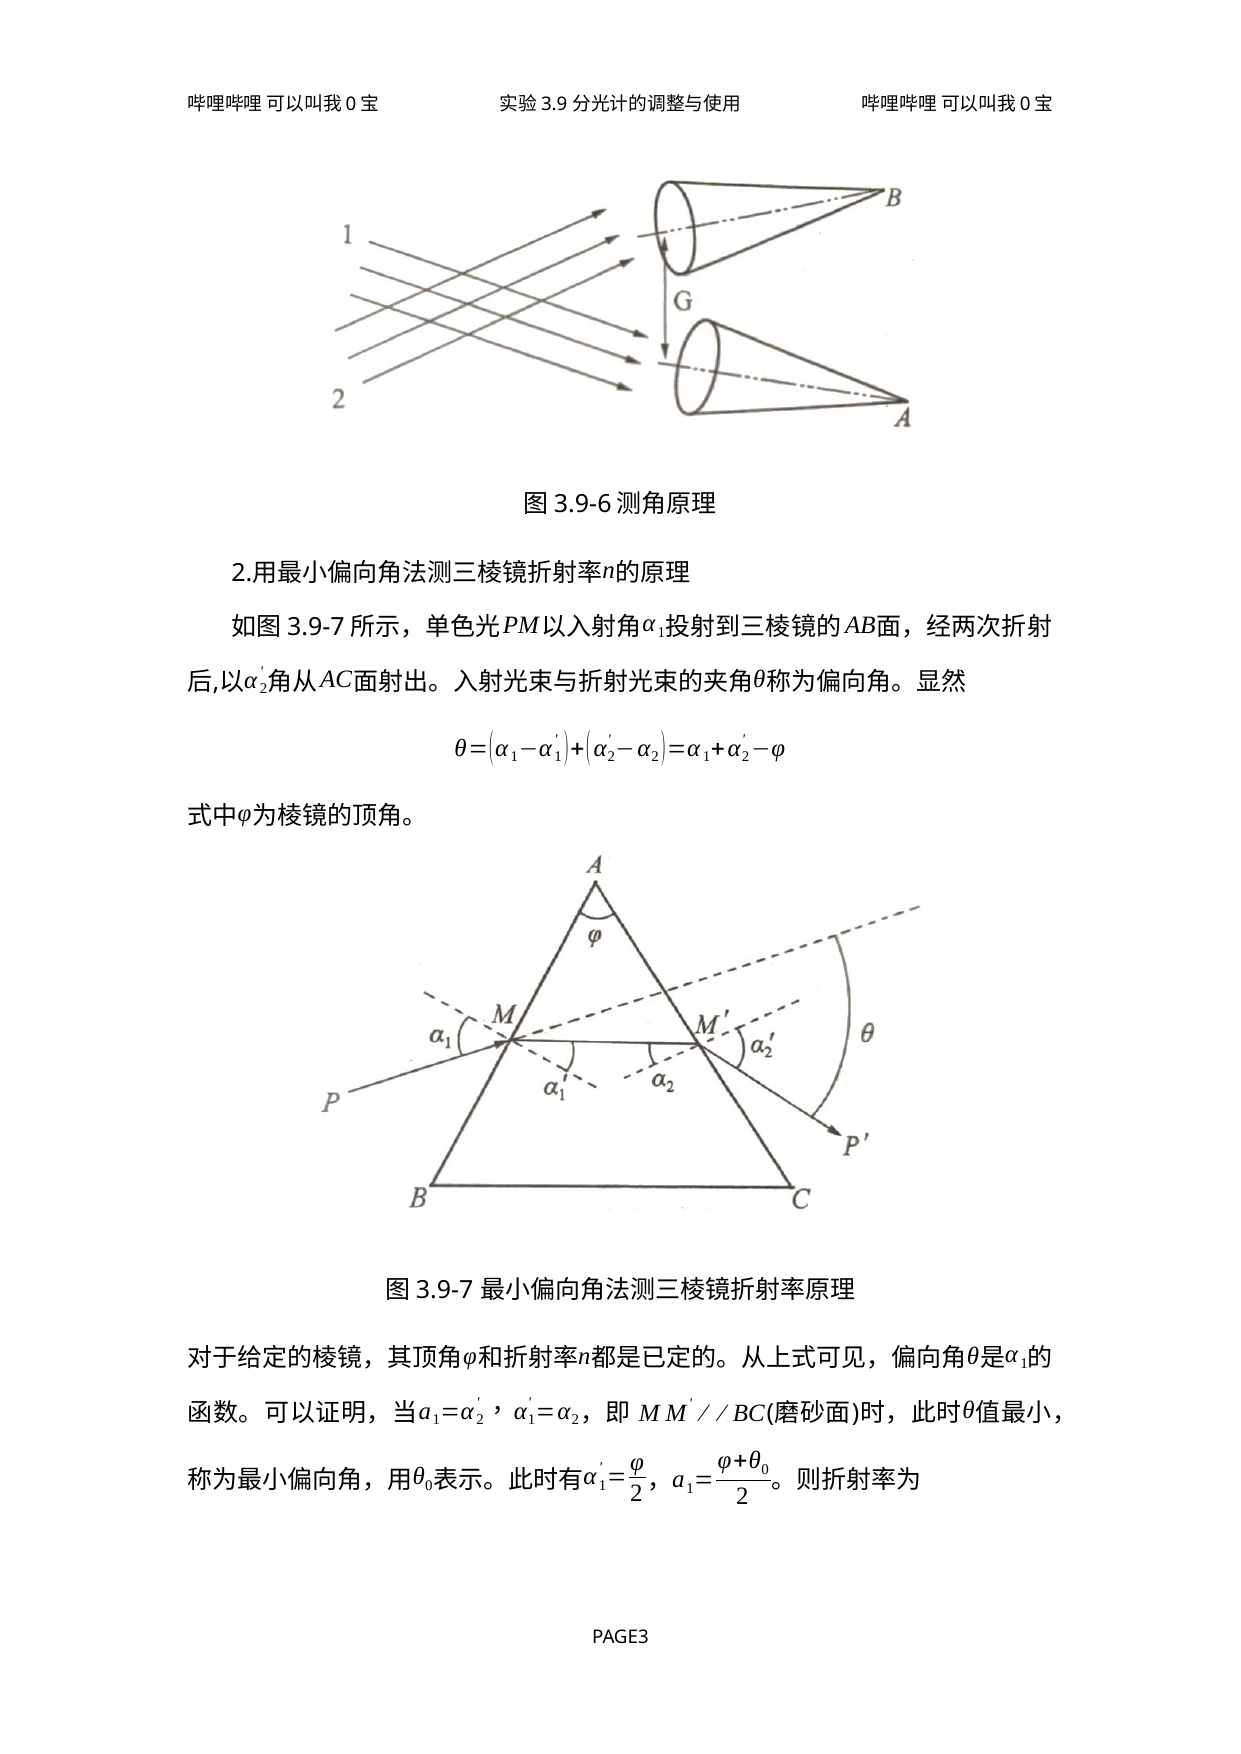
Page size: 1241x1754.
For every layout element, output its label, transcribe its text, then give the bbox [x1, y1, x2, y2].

picture [317, 850, 923, 1210]
text 图3.9-6测角原理 [187, 469, 1053, 534]
text 对于给定的棱镜，其顶角和折射率都是已定的。从上式可见，偏向角是的函数。可以证明，当，即 (磨砂面)时，此时值最小，称为最小偏向角，用表示。此时有，。则折射率为 [187, 1338, 1053, 1509]
text 图3.9-7 最小偏向角法测三棱镜折射率原理 [187, 1255, 1053, 1320]
picture [321, 162, 919, 452]
text 2.用最小偏向角法测三棱镜折射率的原理 [187, 552, 1053, 589]
text 式中为棱镜的顶角。 [187, 796, 1053, 832]
text 如图3.9-7所示，单色光以入射角投射到三棱镜的面，经两次折射后,以角从面射出。入射光束与折射光束的夹角称为偏向角。显然 [187, 607, 1053, 697]
